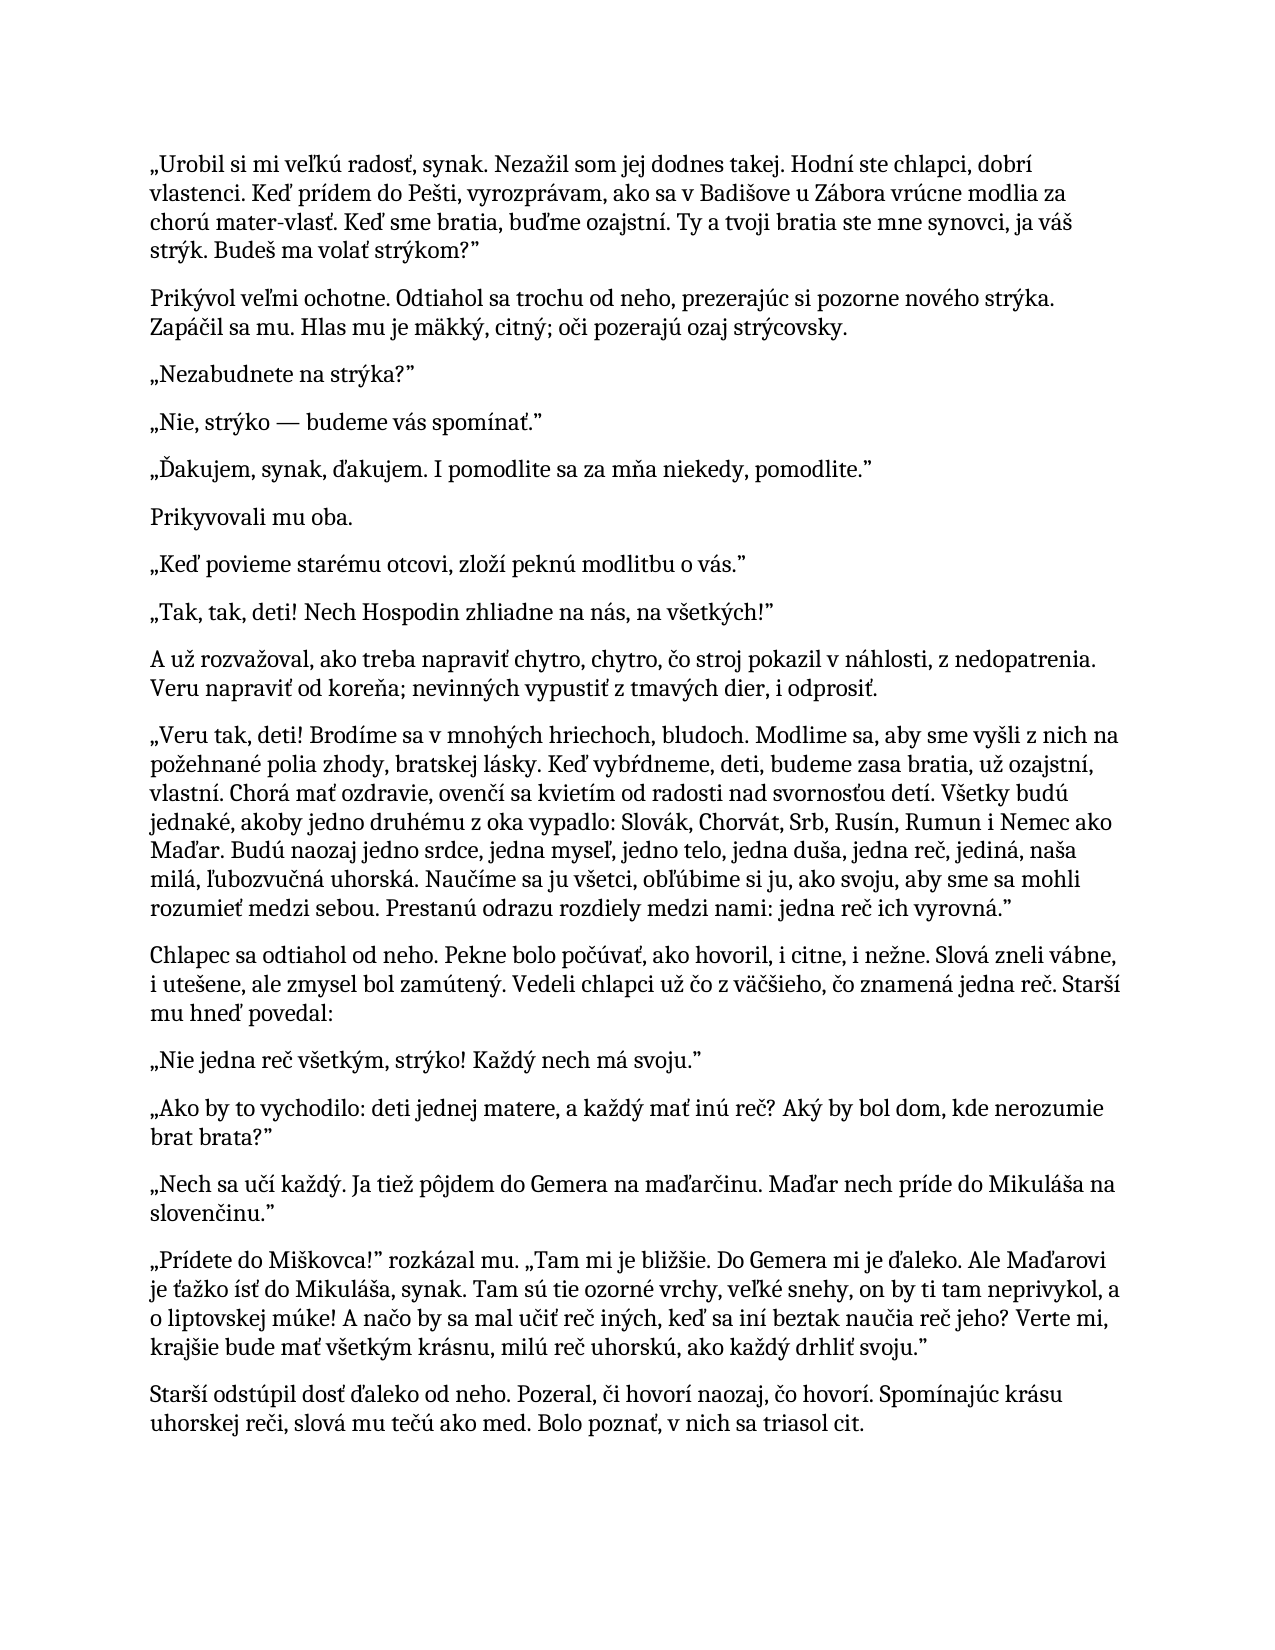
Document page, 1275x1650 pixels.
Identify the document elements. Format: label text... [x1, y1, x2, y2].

text „Nezabudnete na strýka?” [150, 360, 1125, 389]
text „Nech sa učí každý. Ja tiež pôjdem do Gemera na maďarčinu. Maďar nech príde do Mikuláša na slovenčinu.” [150, 1170, 1125, 1227]
text A už rozvažoval, ako treba napraviť chytro, chytro, čo stroj pokazil v náhlosti, z nedopatrenia. Veru napraviť od koreňa; nevinných vypustiť z tmavých dier, i odprosiť. [150, 645, 1125, 702]
text Prikyvovali mu oba. [150, 502, 1125, 531]
text Prikývol veľmi ochotne. Odtiahol sa trochu od neho, prezerajúc si pozorne nového strýka. Zapáčil sa mu. Hlas mu je mäkký, citný; oči pozerajú ozaj strýcovsky. [150, 284, 1125, 341]
text „Urobil si mi veľkú radosť, synak. Nezažil som jej dodnes takej. Hodní ste chlapci, dobrí vlastenci. Keď prídem do Pešti, vyrozprávam, ako sa v Badišove u Zábora vrúcne modlia za chorú mater-vlasť. Keď sme bratia, buďme ozajstní. Ty a tvoji bratia ste mne synovci, ja váš strýk. Budeš ma volať strýkom?” [150, 150, 1125, 265]
text „Tak, tak, deti! Nech Hospodin zhliadne na nás, na všetkých!” [150, 597, 1125, 626]
text Chlapec sa odtiahol od neho. Pekne bolo počúvať, ako hovoril, i citne, i nežne. Slová zneli vábne, i utešene, ale zmysel bol zamútený. Vedeli chlapci už čo z väčšieho, čo znamená jedna reč. Starší mu hneď povedal: [150, 941, 1125, 1027]
text „Keď povieme starému otcovi, zloží peknú modlitbu o vás.” [150, 550, 1125, 579]
text „Ako by to vychodilo: deti jednej matere, a každý mať inú reč? Aký by bol dom, kde nerozumie brat brata?” [150, 1094, 1125, 1151]
text „Ďakujem, synak, ďakujem. I pomodlite sa za mňa niekedy, pomodlite.” [150, 455, 1125, 484]
text „Veru tak, deti! Brodíme sa v mnohých hriechoch, bludoch. Modlime sa, aby sme vyšli z nich na požehnané polia zhody, bratskej lásky. Keď vybŕdneme, deti, budeme zasa bratia, už ozajstní, vlastní. Chorá mať ozdravie, ovenčí sa kvietím od radosti nad svornosťou detí. Všetky budú jednaké, akoby jedno druhému z oka vypadlo: Slovák, Chorvát, Srb, Rusín, Rumun i Nemec ako Maďar. Budú naozaj jedno srdce, jedna myseľ, jedno telo, jedna duša, jedna reč, jediná, naša milá, ľubozvučná uhorská. Naučíme sa ju všetci, obľúbime si ju, ako svoju, aby sme sa mohli rozumieť medzi sebou. Prestanú odrazu rozdiely medzi nami: jedna reč ich vyrovná.” [150, 721, 1125, 922]
text Starší odstúpil dosť ďaleko od neho. Pozeral, či hovorí naozaj, čo hovorí. Spomínajúc krásu uhorskej reči, slová mu tečú ako med. Bolo poznať, v nich sa triasol cit. [150, 1380, 1125, 1437]
text „Prídete do Miškovca!” rozkázal mu. „Tam mi je bližšie. Do Gemera mi je ďaleko. Ale Maďarovi je ťažko ísť do Mikuláša, synak. Tam sú tie ozorné vrchy, veľké snehy, on by ti tam neprivykol, a o liptovskej múke! A načo by sa mal učiť reč iných, keď sa iní beztak naučia reč jeho? Verte mi, krajšie bude mať všetkým krásnu, milú reč uhorskú, ako každý drhliť svoju.” [150, 1246, 1125, 1361]
text „Nie, strýko — budeme vás spomínať.” [150, 407, 1125, 436]
text „Nie jedna reč všetkým, strýko! Každý nech má svoju.” [150, 1046, 1125, 1075]
